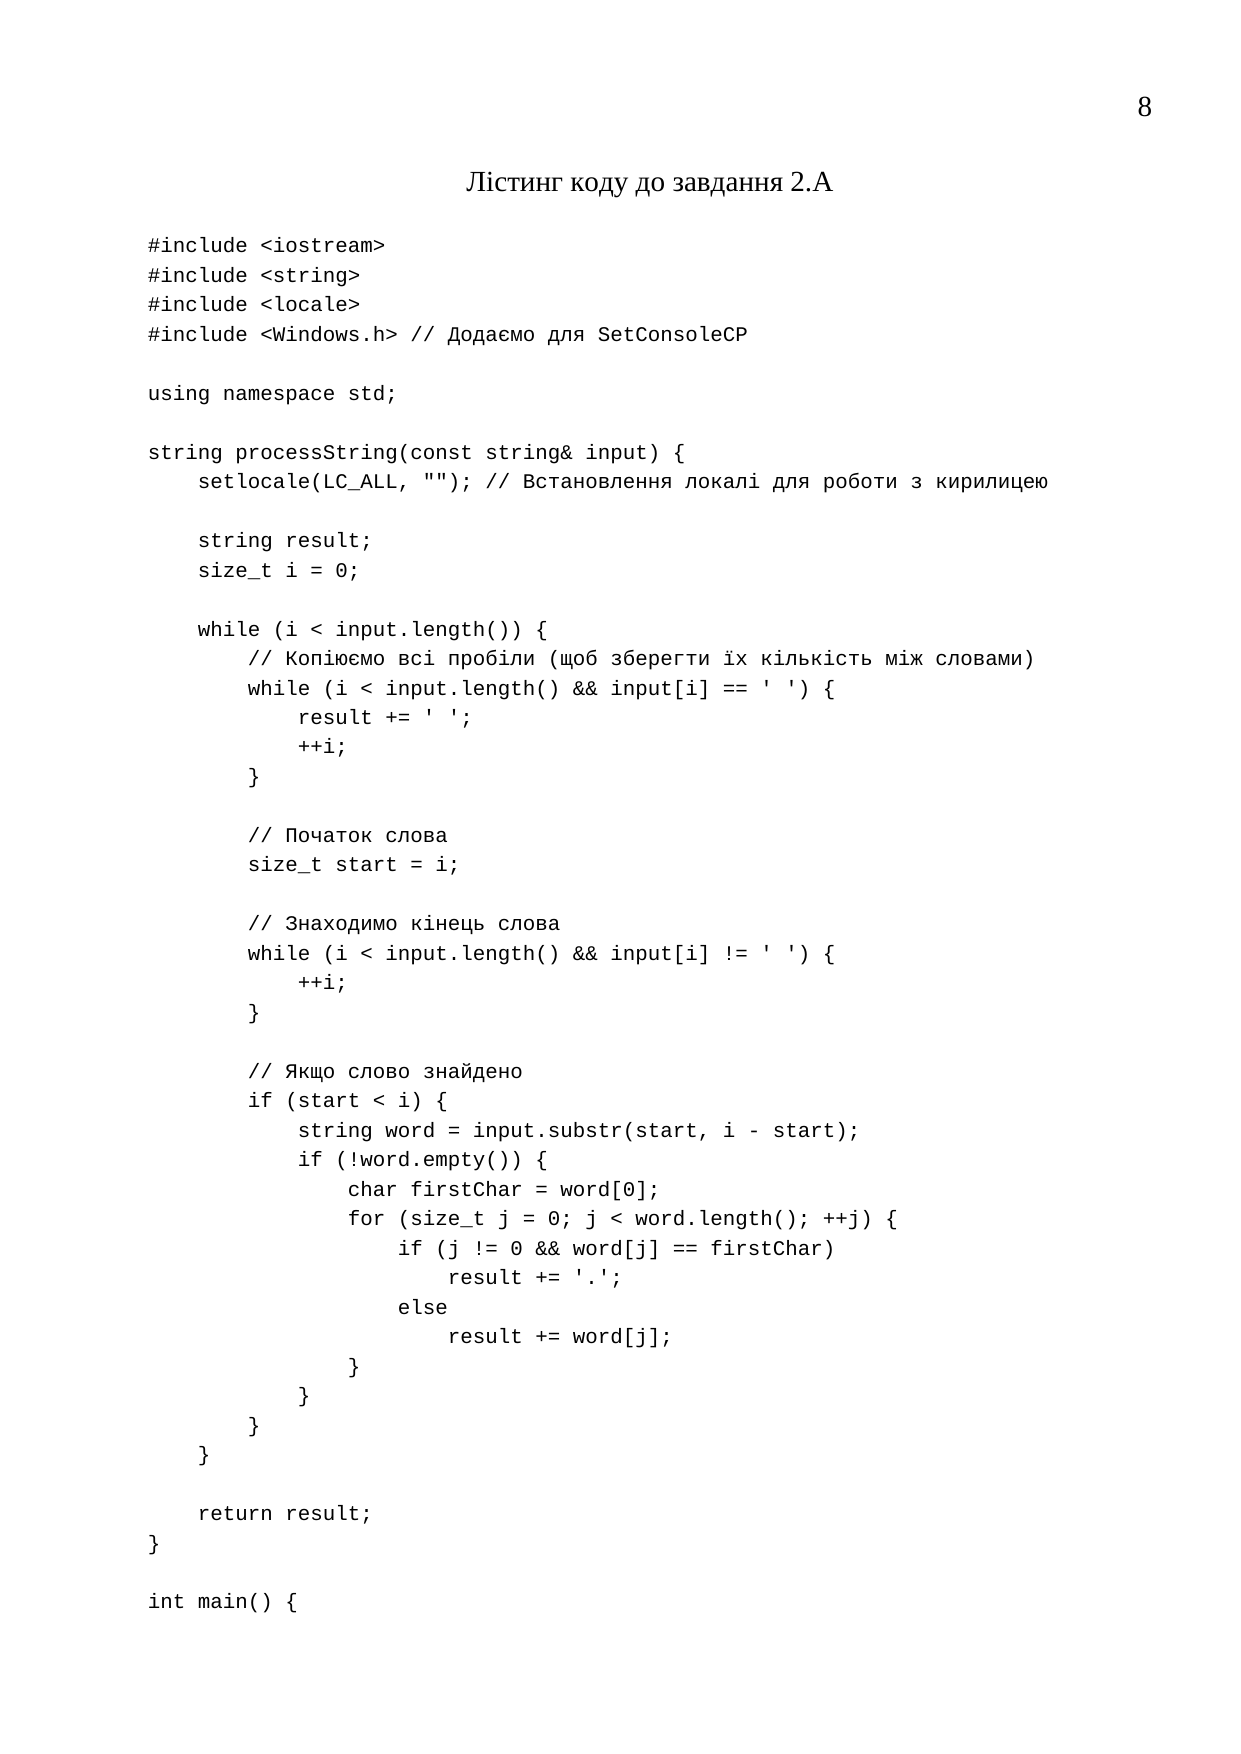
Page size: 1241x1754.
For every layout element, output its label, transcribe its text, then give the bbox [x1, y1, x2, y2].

text using namespace std; [148, 383, 1152, 406]
text } [148, 1414, 1152, 1438]
text ++i; [148, 737, 1152, 760]
text // Якщо слово знайдено [148, 1061, 1152, 1084]
text result += '.'; [148, 1267, 1152, 1291]
text result += word[j]; [148, 1326, 1152, 1350]
text string result; [148, 530, 1152, 554]
text while (i < input.length() && input[i] == ' ') { [148, 678, 1152, 701]
text setlocale(LC_ALL, ""); // Встановлення локалі для роботи з кирилицею [148, 471, 1152, 495]
text size_t i = 0; [148, 560, 1152, 583]
text #include <locale> [148, 294, 1152, 318]
text #include <iostream> [148, 235, 1152, 259]
text ++i; [148, 972, 1152, 996]
text #include <string> [148, 265, 1152, 288]
text while (i < input.length()) { [148, 619, 1152, 642]
text int main() { [148, 1591, 1152, 1615]
text if (!word.empty()) { [148, 1149, 1152, 1173]
text } [148, 766, 1152, 790]
text // Копіюємо всі пробіли (щоб зберегти їх кількість між словами) [148, 648, 1152, 672]
text if (start < i) { [148, 1090, 1152, 1114]
text char firstChar = word[0]; [148, 1179, 1152, 1202]
text } [148, 1356, 1152, 1379]
text #include <Windows.h> // Додаємо для SetConsoleCP [148, 324, 1152, 347]
text while (i < input.length() && input[i] != ' ') { [148, 943, 1152, 967]
text } [148, 1444, 1152, 1468]
text } [148, 1002, 1152, 1026]
text Лістинг коду до завдання 2.А [148, 164, 1152, 198]
text } [148, 1385, 1152, 1409]
text return result; [148, 1503, 1152, 1527]
text else [148, 1297, 1152, 1320]
text for (size_t j = 0; j < word.length(); ++j) { [148, 1208, 1152, 1232]
text // Знаходимо кінець слова [148, 913, 1152, 937]
text string word = input.substr(start, i - start); [148, 1120, 1152, 1143]
text // Початок слова [148, 825, 1152, 849]
text string processString(const string& input) { [148, 442, 1152, 465]
text } [148, 1532, 1152, 1556]
text result += ' '; [148, 707, 1152, 731]
text size_t start = i; [148, 854, 1152, 878]
text if (j != 0 && word[j] == firstChar) [148, 1238, 1152, 1261]
